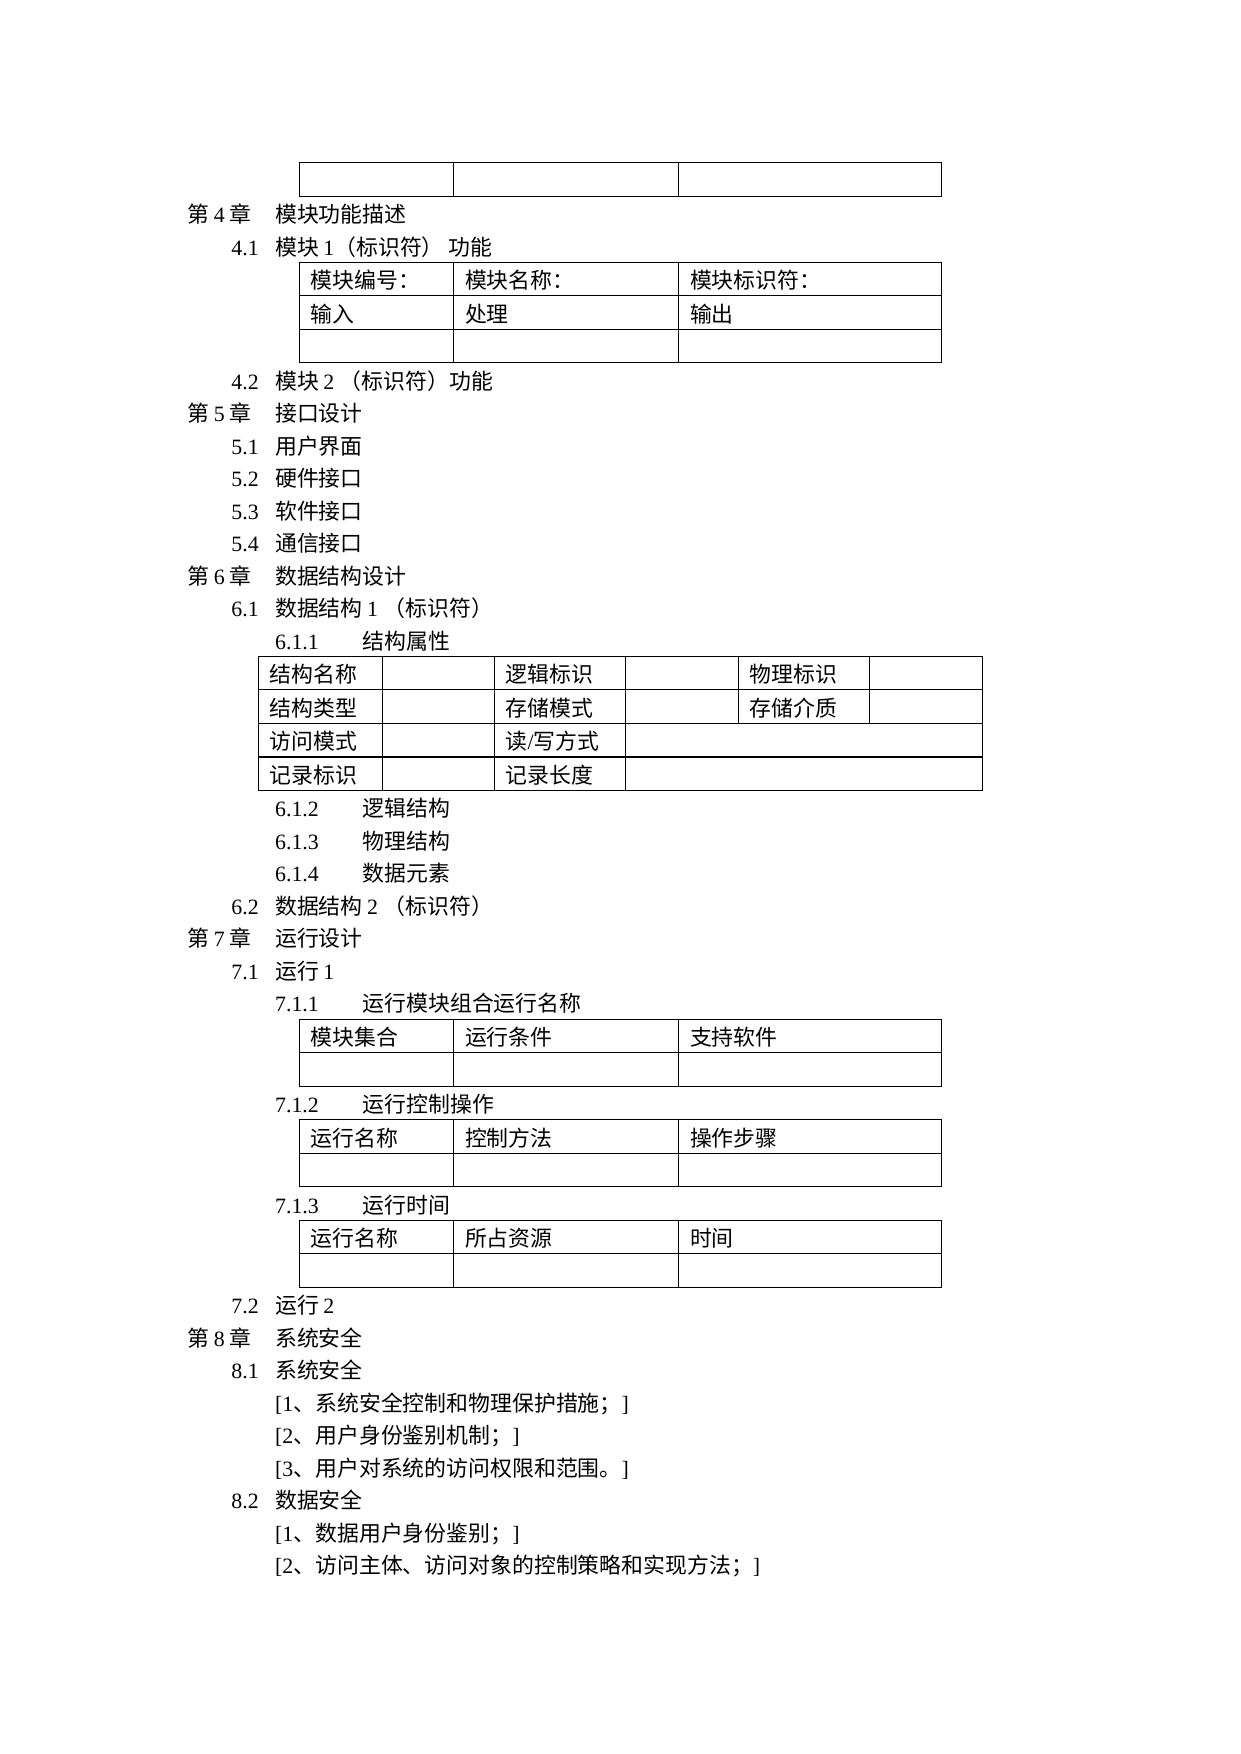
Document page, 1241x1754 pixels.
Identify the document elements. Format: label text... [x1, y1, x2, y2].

table_cell 记录标识 [259, 758, 382, 790]
text 6.1 数据结构1 （标识符） [187, 591, 1053, 623]
table_cell [454, 1254, 678, 1287]
table_cell [454, 1154, 678, 1186]
table_cell [626, 758, 982, 790]
table_cell [679, 1154, 941, 1186]
text 6.1.4 数据元素 [187, 856, 1053, 888]
text [3、用户对系统的访问权限和范围。] [187, 1450, 1053, 1483]
text 7.1.3 运行时间 [187, 1187, 1053, 1220]
table_cell [383, 724, 494, 756]
table_header 控制方法 [454, 1120, 678, 1153]
table_cell [454, 330, 678, 362]
table_cell [300, 163, 453, 196]
table_cell [679, 1053, 941, 1086]
table_header 运行名称 [300, 1120, 453, 1153]
text 8.2 数据安全 [187, 1483, 1053, 1515]
text 6.1.1 结构属性 [187, 623, 1053, 656]
table_header [383, 657, 494, 689]
table_header 操作步骤 [679, 1120, 941, 1153]
table_cell 存储模式 [495, 690, 625, 723]
table_cell [679, 1254, 941, 1287]
table_cell [300, 330, 453, 362]
text 第8章 系统安全 [187, 1320, 1053, 1353]
table_cell [626, 724, 982, 756]
text 第4章 模块功能描述 [187, 197, 1053, 229]
text 第6章 数据结构设计 [187, 558, 1053, 591]
text 5.2 硬件接口 [187, 461, 1053, 493]
text 6.1.3 物理结构 [187, 823, 1053, 856]
table_cell 读/写方式 [495, 724, 625, 756]
table_cell [679, 330, 941, 362]
table_cell [383, 690, 494, 723]
text 7.1 运行1 [187, 953, 1053, 986]
table_header 时间 [679, 1221, 941, 1253]
table_header [626, 657, 738, 689]
table_header 逻辑标识 [495, 657, 625, 689]
text 5.3 软件接口 [187, 493, 1053, 526]
table_header 模块标识符： [679, 263, 941, 295]
table_header 运行名称 [300, 1221, 453, 1253]
table_cell [300, 1053, 453, 1086]
table_header 物理标识 [739, 657, 869, 689]
text [2、用户身份鉴别机制；] [187, 1418, 1053, 1450]
text 8.1 系统安全 [187, 1353, 1053, 1385]
table_cell 结构类型 [259, 690, 382, 723]
text 4.2 模块2 （标识符）功能 [187, 363, 1053, 396]
table_cell 处理 [454, 296, 678, 329]
text 6.1.2 逻辑结构 [187, 791, 1053, 823]
table_cell 输入 [300, 296, 453, 329]
text 5.4 通信接口 [187, 526, 1053, 558]
table_cell 记录长度 [495, 758, 625, 790]
table_header 模块名称： [454, 263, 678, 295]
table_cell [870, 690, 982, 723]
text 7.1.2 运行控制操作 [187, 1087, 1053, 1119]
text [1、数据用户身份鉴别；] [187, 1515, 1053, 1548]
text 7.1.1 运行模块组合运行名称 [187, 986, 1053, 1018]
table_header 模块集合 [300, 1020, 453, 1052]
table_cell [383, 758, 494, 790]
text 6.2 数据结构2 （标识符） [187, 888, 1053, 921]
table_header 结构名称 [259, 657, 382, 689]
text 4.1 模块1（标识符） 功能 [187, 229, 1053, 262]
table_cell 存储介质 [739, 690, 869, 723]
table_header 运行条件 [454, 1020, 678, 1052]
table_header 支持软件 [679, 1020, 941, 1052]
text [2、访问主体、访问对象的控制策略和实现方法；] [187, 1548, 1053, 1580]
table_cell 访问模式 [259, 724, 382, 756]
table_cell 输出 [679, 296, 941, 329]
text 5.1 用户界面 [187, 428, 1053, 461]
text 第5章 接口设计 [187, 396, 1053, 428]
table_header 模块编号： [300, 263, 453, 295]
table_cell [679, 163, 941, 196]
table_cell [454, 163, 678, 196]
table_header [870, 657, 982, 689]
text 第7章 运行设计 [187, 921, 1053, 953]
table_cell [300, 1254, 453, 1287]
table_cell [626, 690, 738, 723]
text 7.2 运行2 [187, 1288, 1053, 1320]
table_header 所占资源 [454, 1221, 678, 1253]
table_cell [300, 1154, 453, 1186]
text [1、系统安全控制和物理保护措施；] [187, 1385, 1053, 1418]
table_cell [454, 1053, 678, 1086]
